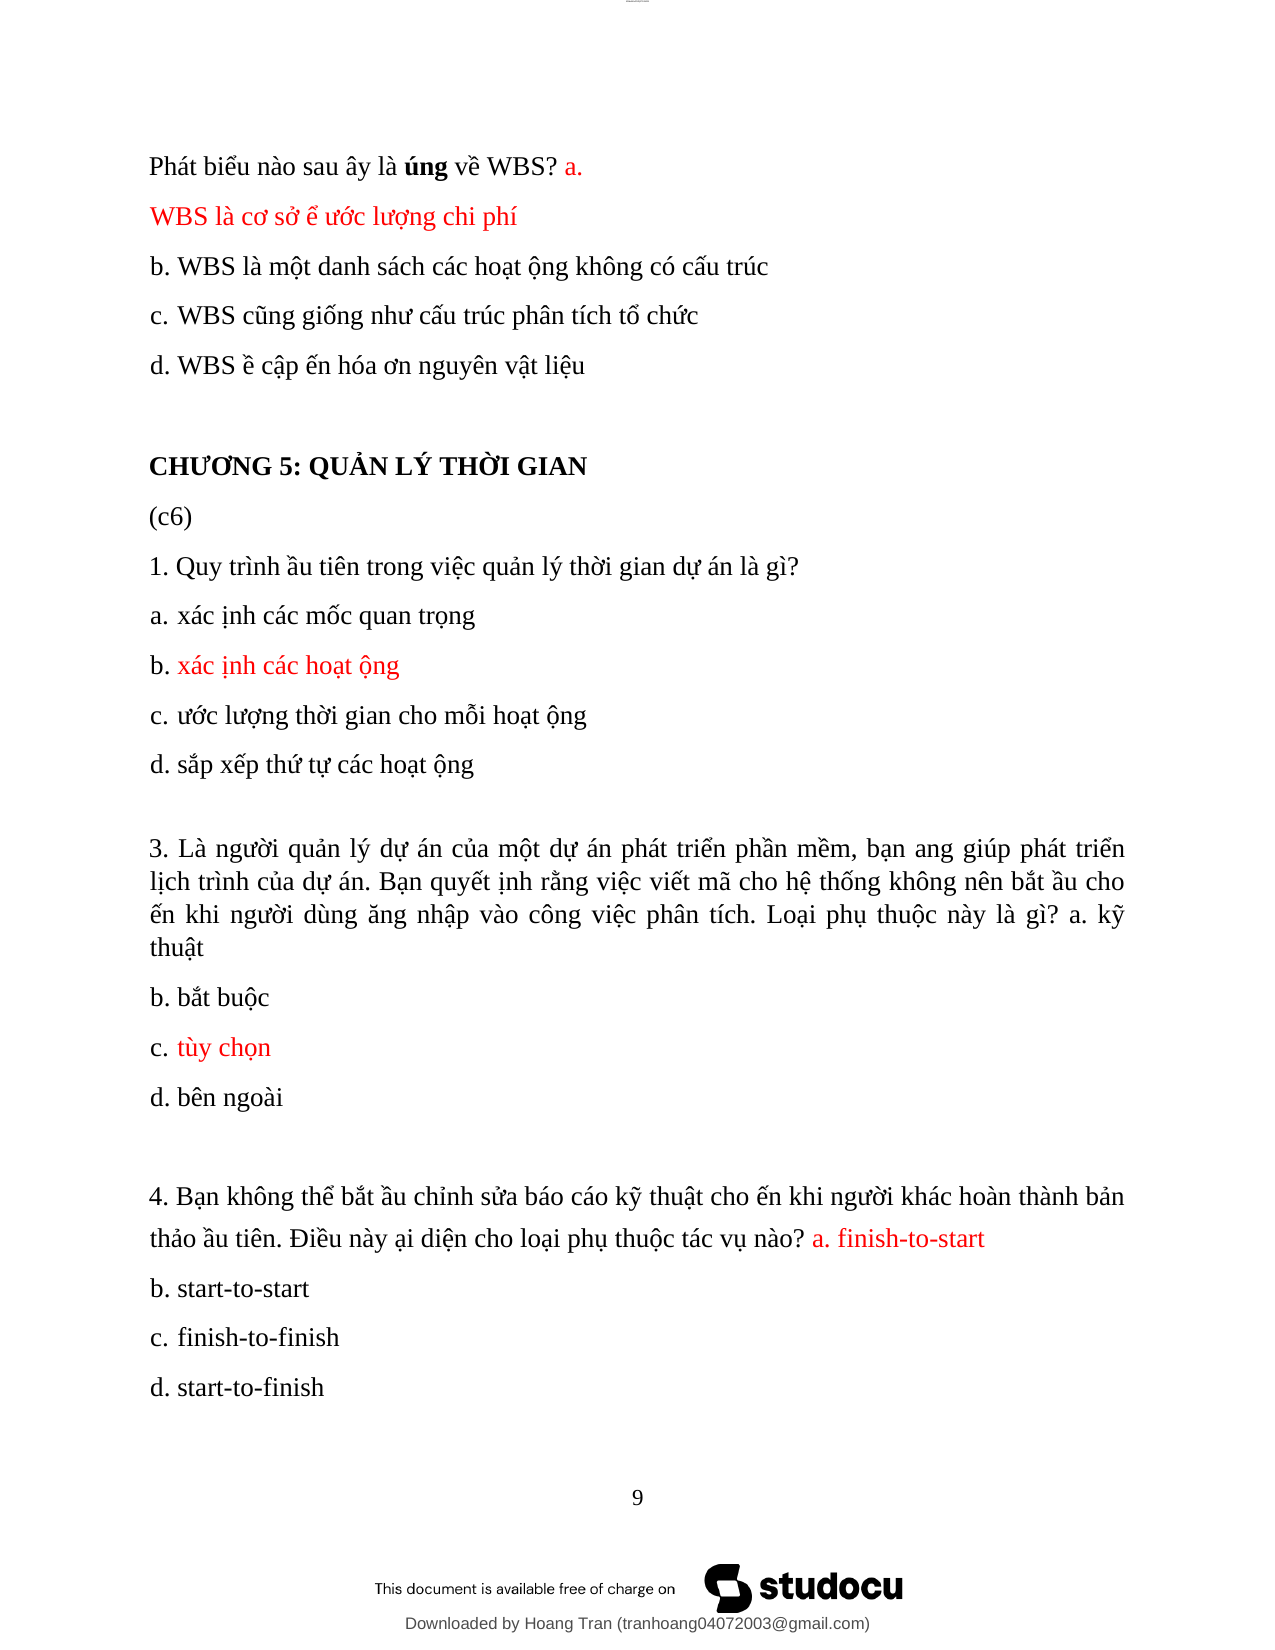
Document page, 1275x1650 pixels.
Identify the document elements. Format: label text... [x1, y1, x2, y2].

list start-to-start [150, 1272, 1126, 1303]
text 4. Bạn không thể bắt ầu chỉnh sửa báo cáo kỹ thuật cho ến khi người khác hoàn thành bản thảo ầu tiên. Điều này ại diện cho loại phụ thuộc tác vụ nào? a. finish-to-start [148, 1180, 1126, 1253]
list WBS cũng giống như cấu trúc phân tích tổ chức [150, 299, 1122, 330]
list bên ngoài [150, 1081, 1126, 1112]
text 3. Là người quản lý dự án của một dự án phát triển phần mềm, bạn ang giúp phát triển lịch trình của dự án. Bạn quyết ịnh rằng việc viết mã cho hệ thống không nên bắt ầu cho ến khi người dùng ăng nhập vào công việc phân tích. Loại phụ thuộc này là gì? a. kỹ thuật [148, 832, 1126, 963]
list xác ịnh các hoạt ộng [150, 649, 1126, 680]
list start-to-finish [150, 1371, 1126, 1402]
list WBS ề cập ến hóa ơn nguyên vật liệu [150, 349, 1122, 380]
list ước lượng thời gian cho mỗi hoạt ộng [150, 699, 1126, 730]
text (c6) [148, 500, 1126, 531]
list bắt buộc [150, 981, 1126, 1012]
list finish-to-finish [150, 1321, 1126, 1353]
text Phát biểu nào sau ây là úng về WBS? a. WBS là cơ sở ể ước lượng chi phí [148, 150, 613, 231]
list tùy chọn [150, 1031, 1126, 1062]
subtitle CHƯƠNG 5: QUẢN LÝ THỜI GIAN [148, 449, 1193, 481]
text 1. Quy trình ầu tiên trong việc quản lý thời gian dự án là gì? [148, 550, 1126, 581]
list WBS là một danh sách các hoạt ộng không có cấu trúc [150, 249, 1122, 281]
list xác ịnh các mốc quan trọng [150, 599, 1126, 631]
list sắp xếp thứ tự các hoạt ộng [150, 749, 1126, 780]
picture [325, 1558, 951, 1619]
